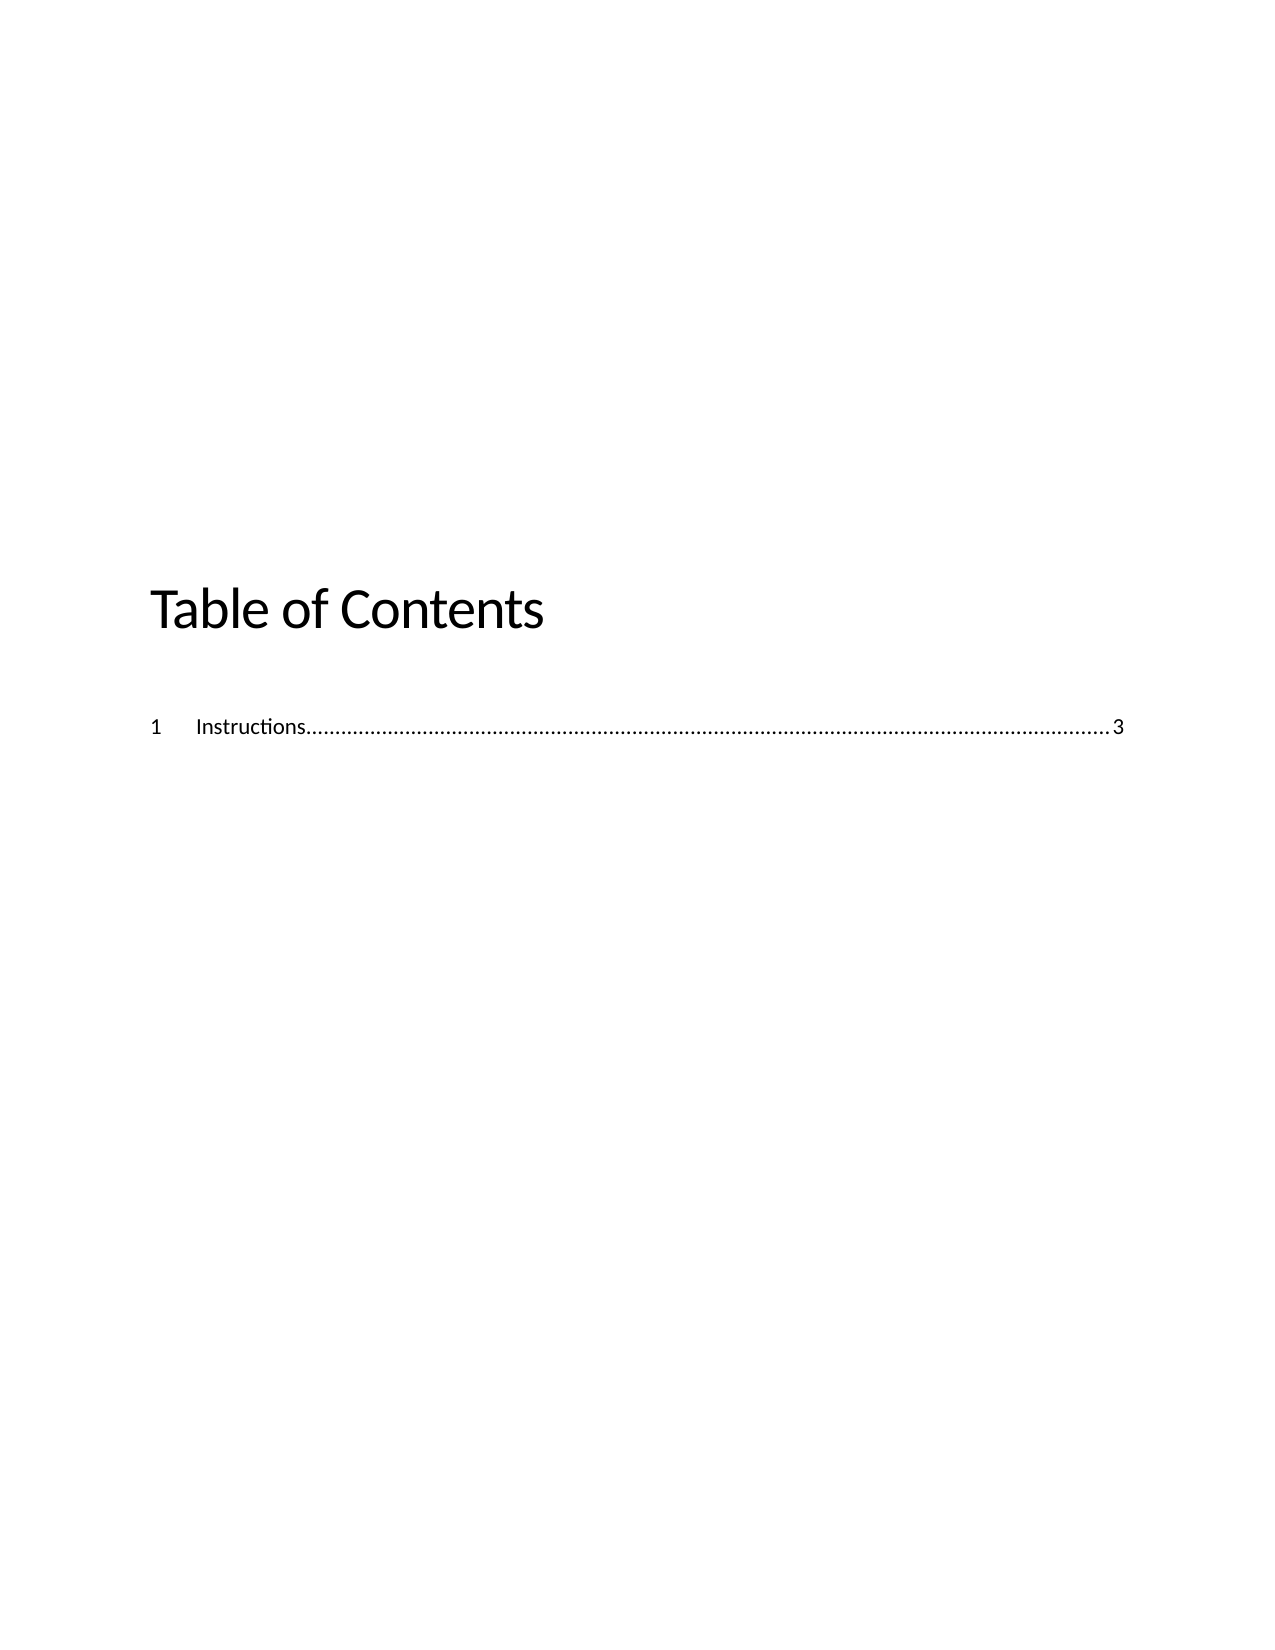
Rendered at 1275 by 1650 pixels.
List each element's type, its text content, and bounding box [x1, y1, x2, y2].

title Table of Contents [150, 572, 1125, 643]
